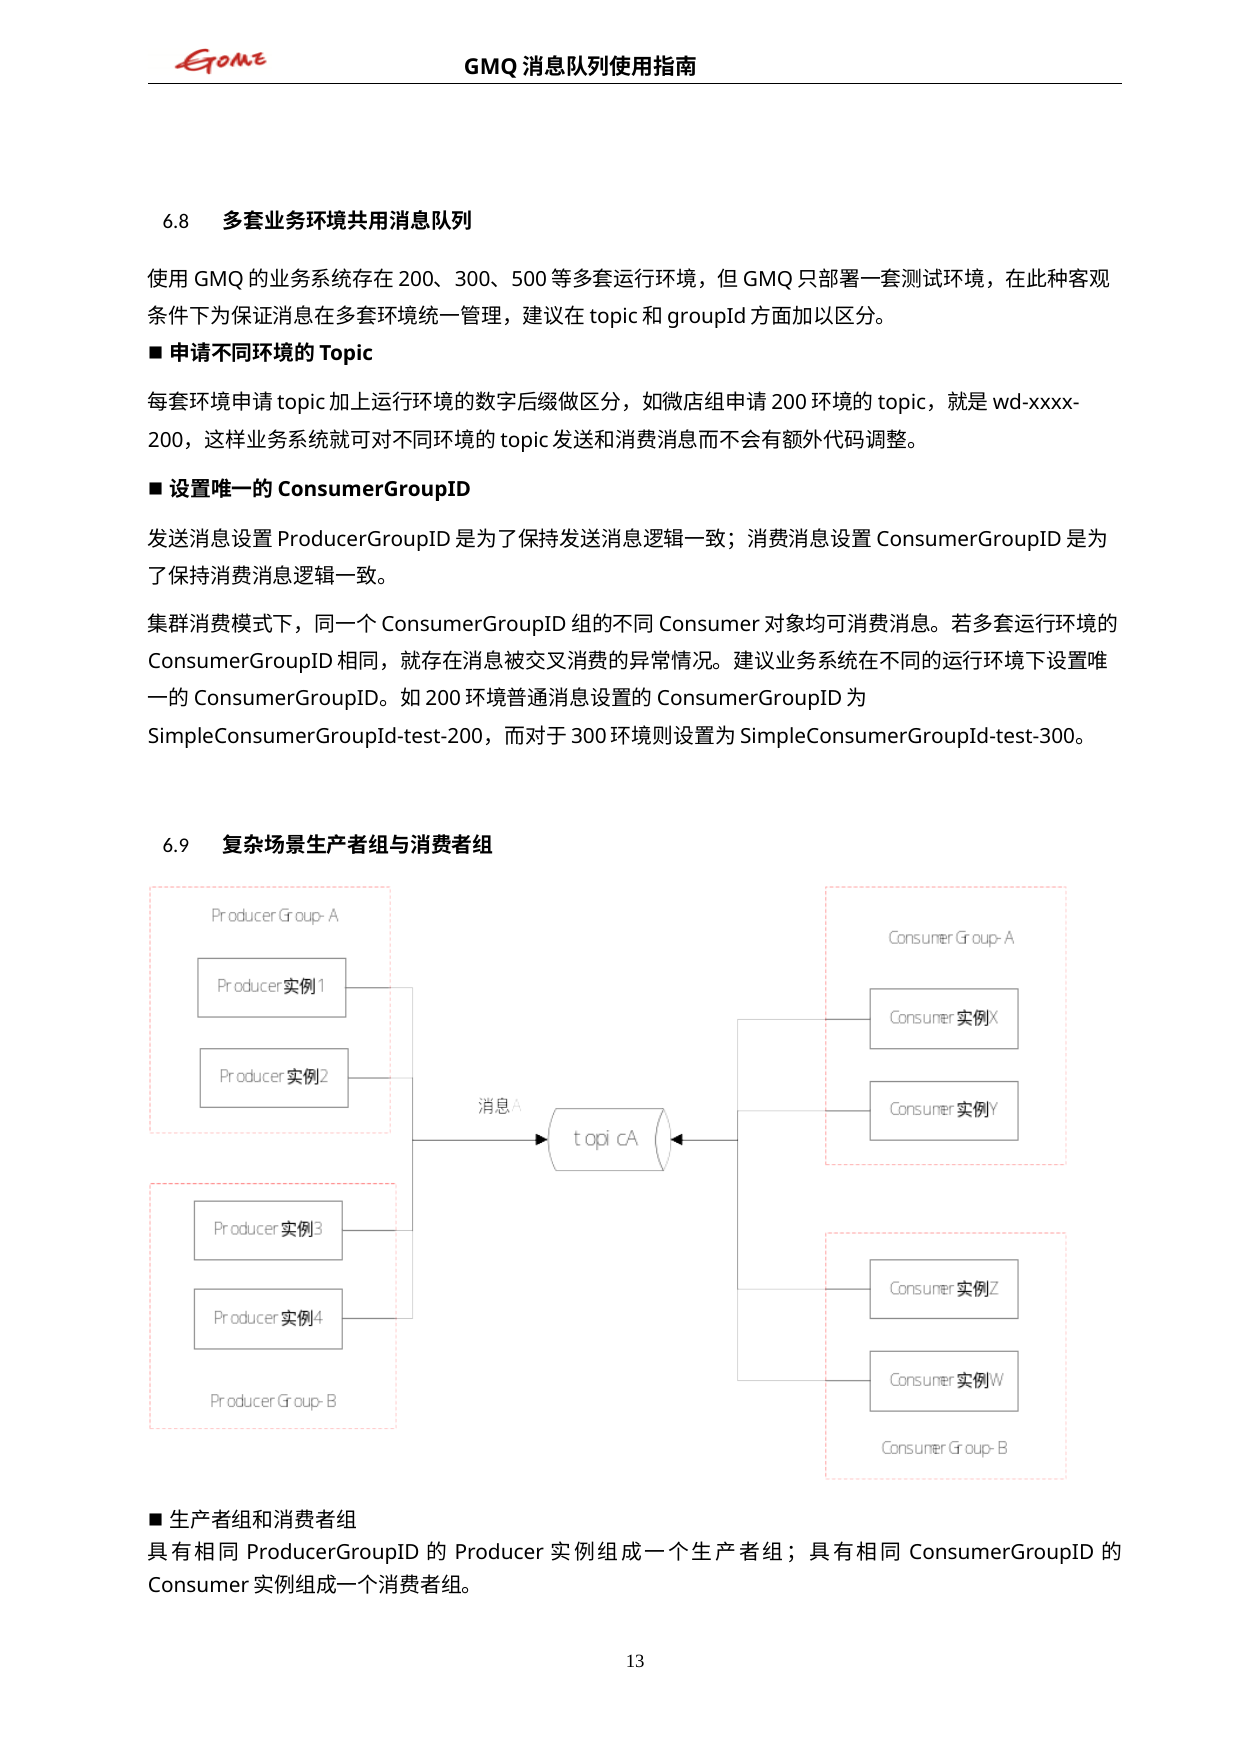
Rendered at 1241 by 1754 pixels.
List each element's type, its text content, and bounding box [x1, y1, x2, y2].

text 具有相同ProducerGroupID的Producer实例组成一个生产者组；具有相同ConsumerGroupID的Consumer实例组成一个消费者组。 [148, 1534, 1122, 1599]
subtitle 多套业务环境共用消息队列 [162, 203, 1122, 236]
subtitle 复杂场景生产者组与消费者组 [162, 827, 1122, 859]
text 生产者组和消费者组 [148, 1502, 1122, 1534]
text 每套环境申请topic加上运行环境的数字后缀做区分，如微店组申请200环境的topic，就是wd-xxxx-200，这样业务系统就可对不同环境的topic发送和消费消息而不会有额外代码调整。 [148, 384, 1122, 454]
text 使用GMQ的业务系统存在200、300、500等多套运行环境，但GMQ只部署一套测试环境，在此种客观条件下为保证消息在多套环境统一管理，建议在topic和groupId方面加以区分。 [148, 261, 1122, 331]
text 设置唯一的ConsumerGroupID [148, 471, 1122, 504]
picture [147, 48, 273, 75]
text 申请不同环境的Topic [148, 335, 1122, 367]
text 集群消费模式下，同一个ConsumerGroupID组的不同Consumer对象均可消费消息。若多套运行环境的ConsumerGroupID相同，就存在消息被交叉消费的异常情况。建议业务系统在不同的运行环境下设置唯一的ConsumerGroupID。如200环境普通消息设置的ConsumerGroupID为SimpleConsumerGroupId-test-200，而对于300环境则设置为SimpleConsumerGroupId-test-300。 [148, 606, 1122, 750]
text 发送消息设置ProducerGroupID是为了保持发送消息逻辑一致；消费消息设置ConsumerGroupID是为了保持消费消息逻辑一致。 [148, 521, 1122, 591]
